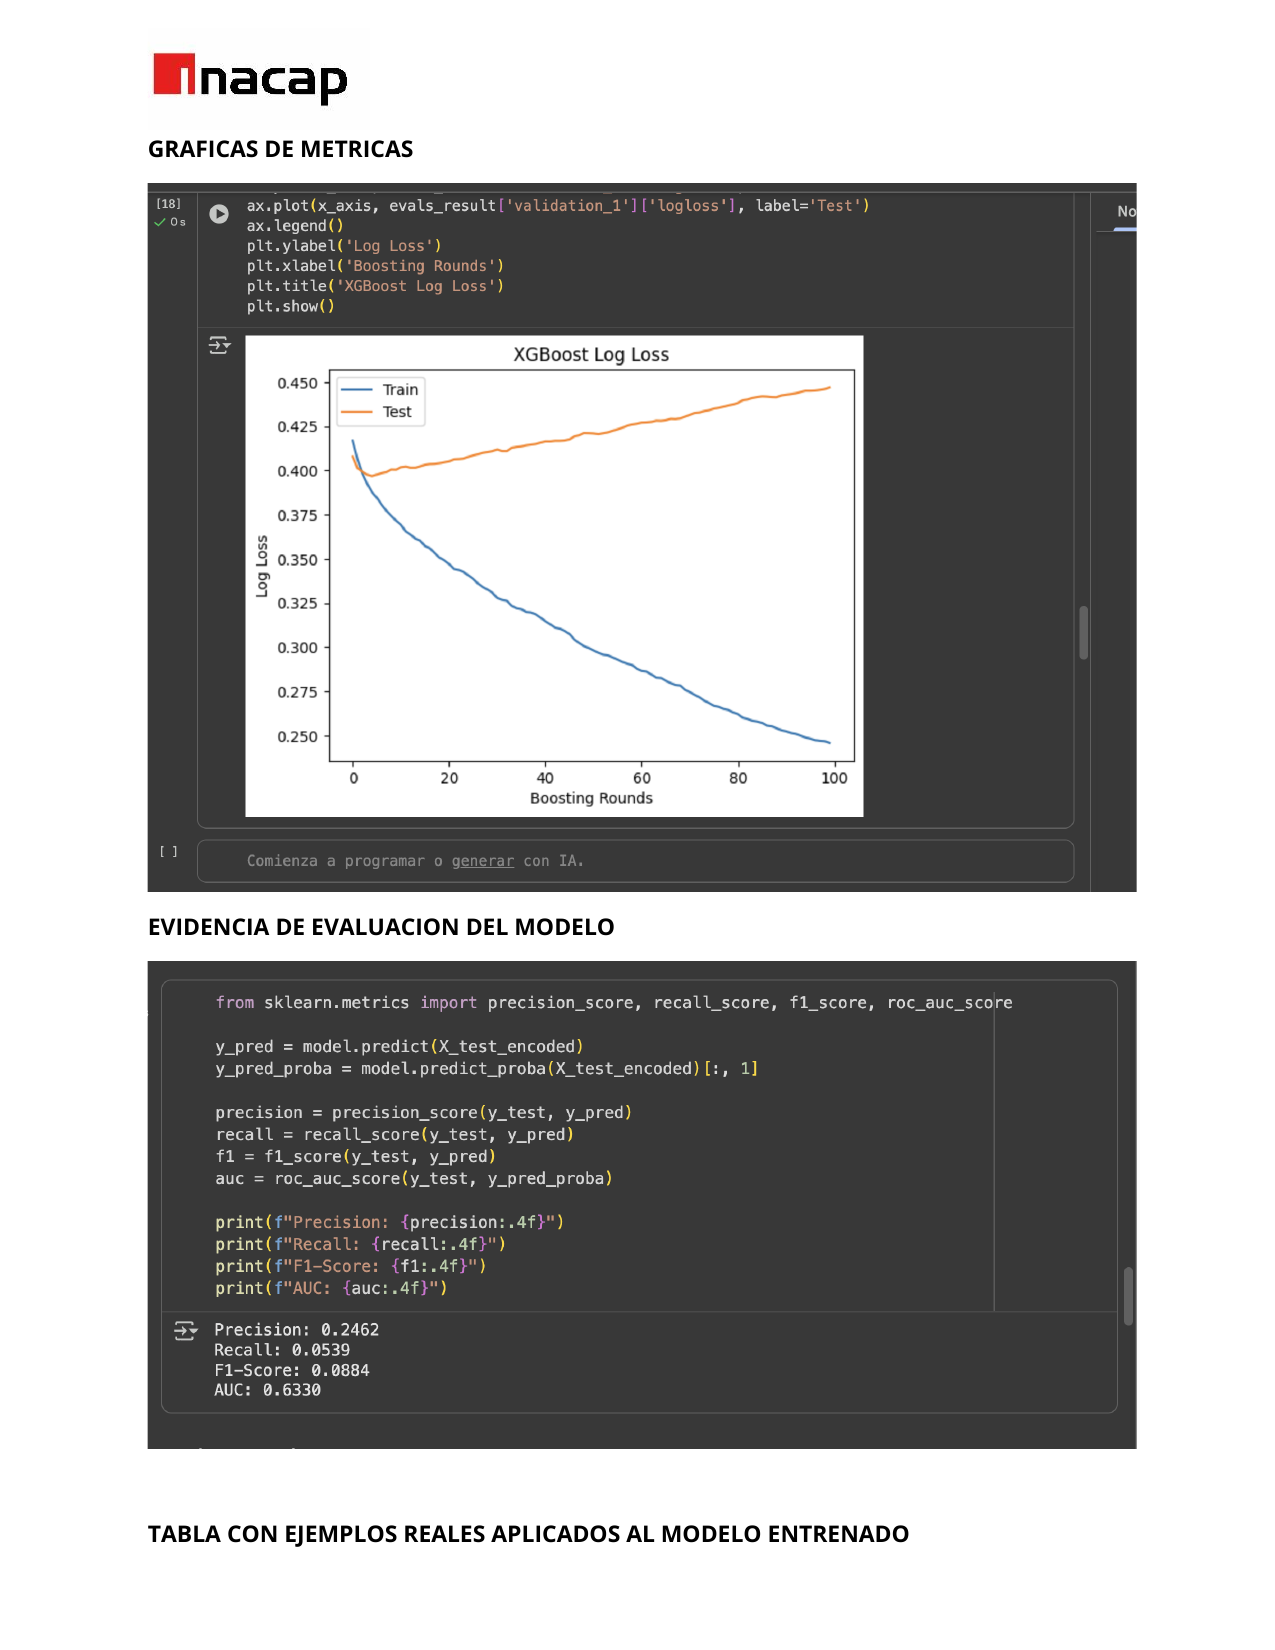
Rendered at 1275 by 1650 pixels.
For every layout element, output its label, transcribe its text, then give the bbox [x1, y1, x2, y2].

text TABLA CON EJEMPLOS REALES APLICADOS AL MODELO ENTRENADO [148, 1518, 1137, 1549]
picture [147, 28, 370, 130]
text GRAFICAS DE METRICAS [148, 133, 1137, 164]
picture [147, 183, 1137, 892]
text EVIDENCIA DE EVALUACION DEL MODELO [148, 911, 1137, 942]
picture [147, 961, 1137, 1449]
